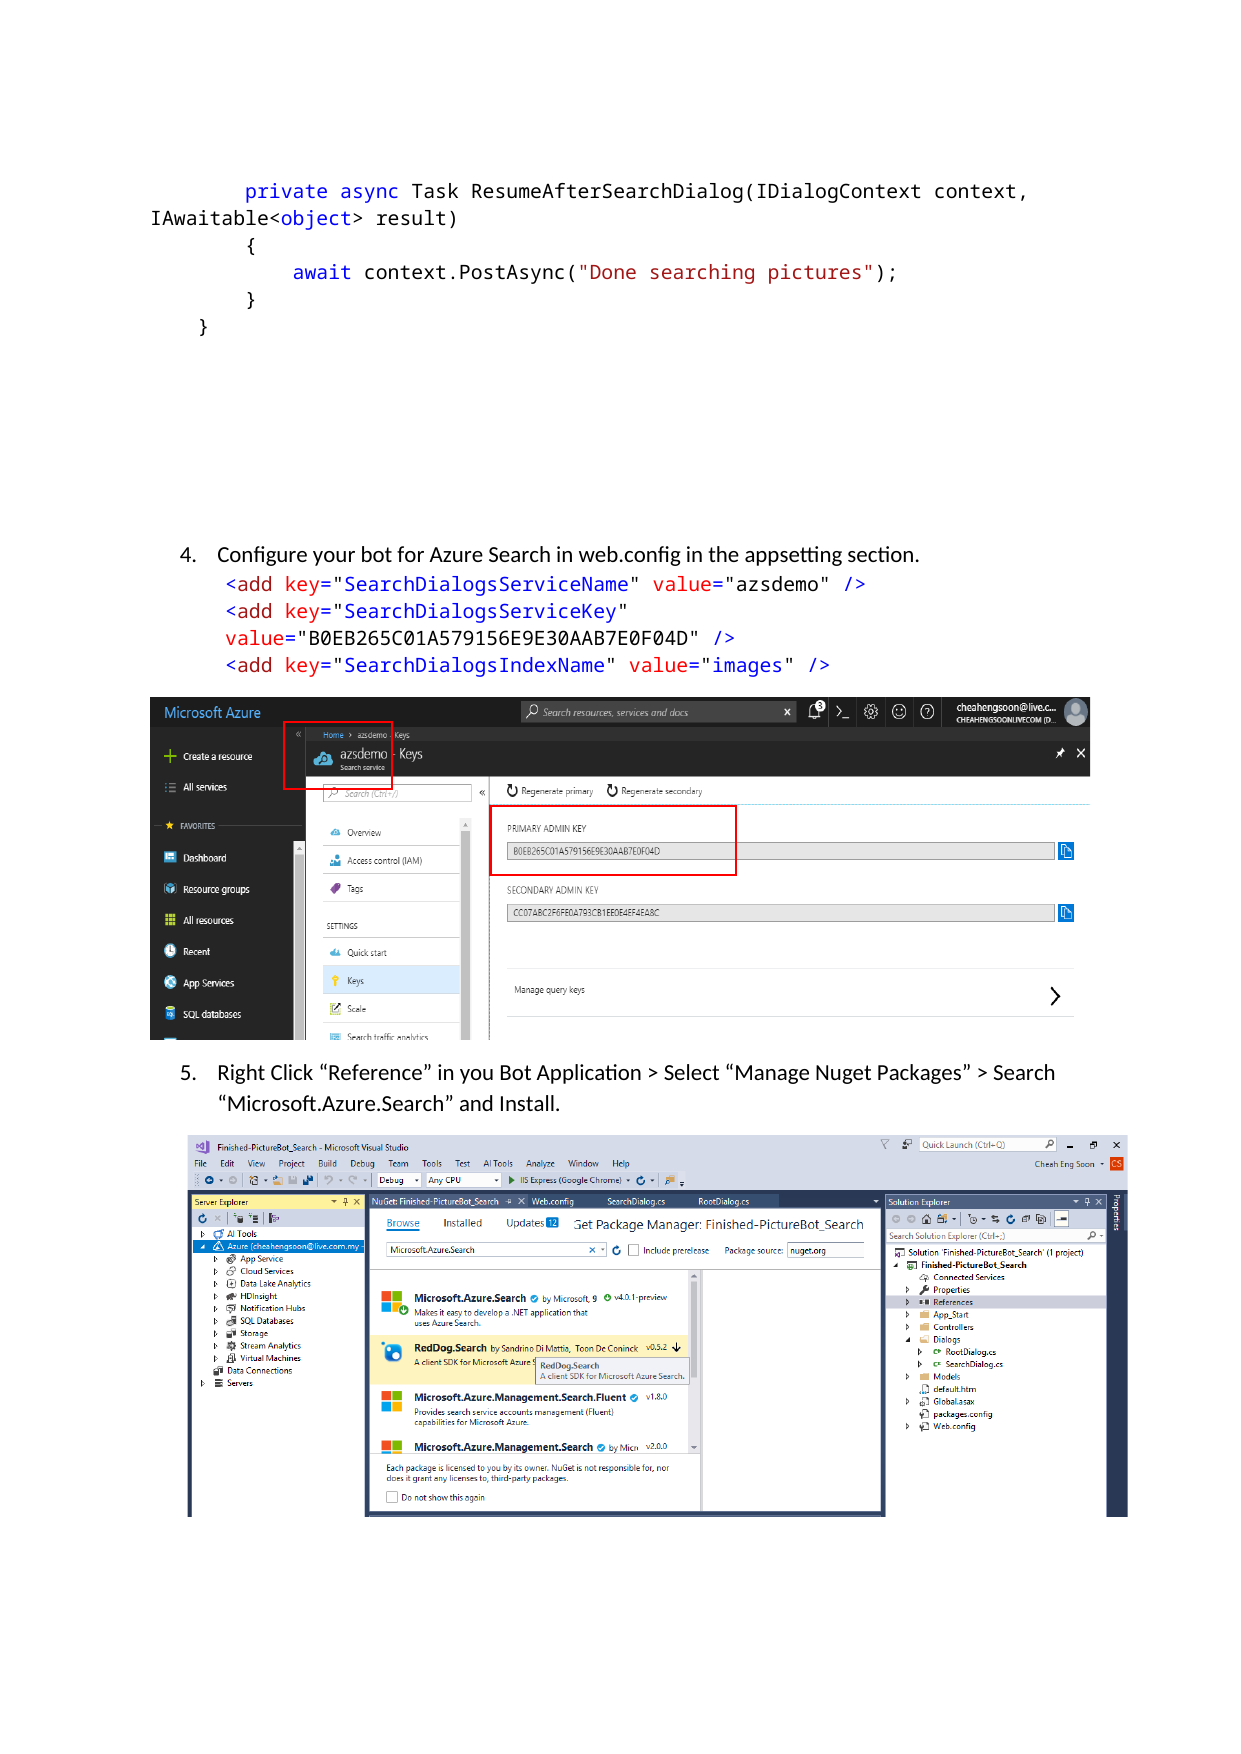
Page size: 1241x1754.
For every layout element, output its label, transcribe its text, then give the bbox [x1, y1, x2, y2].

picture [150, 697, 1091, 1040]
list <add key="SearchDialogsServiceKey" value="B0EB265C01A579156E9E30AAB7E0F04D" /> [225, 598, 1090, 652]
text private async Task ResumeAfterSearchDialog(IDialogContext context, IAwaitable<object> result) [150, 177, 1090, 231]
list Right Click “Reference” in you Bot Application > Select “Manage Nuget Packages” > Search “Microsoft.Azure.Search” and Install. [179, 1058, 1090, 1117]
list Configure your bot for Azure Search in web.config in the appsetting section. [179, 541, 1090, 568]
text } [150, 312, 1090, 339]
text { [150, 231, 1090, 258]
list <add key="SearchDialogsIndexName" value="images" /> [225, 652, 1090, 679]
list <add key="SearchDialogsServiceName" value="azsdemo" /> [225, 571, 1090, 598]
picture [187, 1135, 1128, 1517]
text await context.PostAsync("Done searching pictures"); [150, 258, 1090, 285]
text } [150, 285, 1090, 312]
